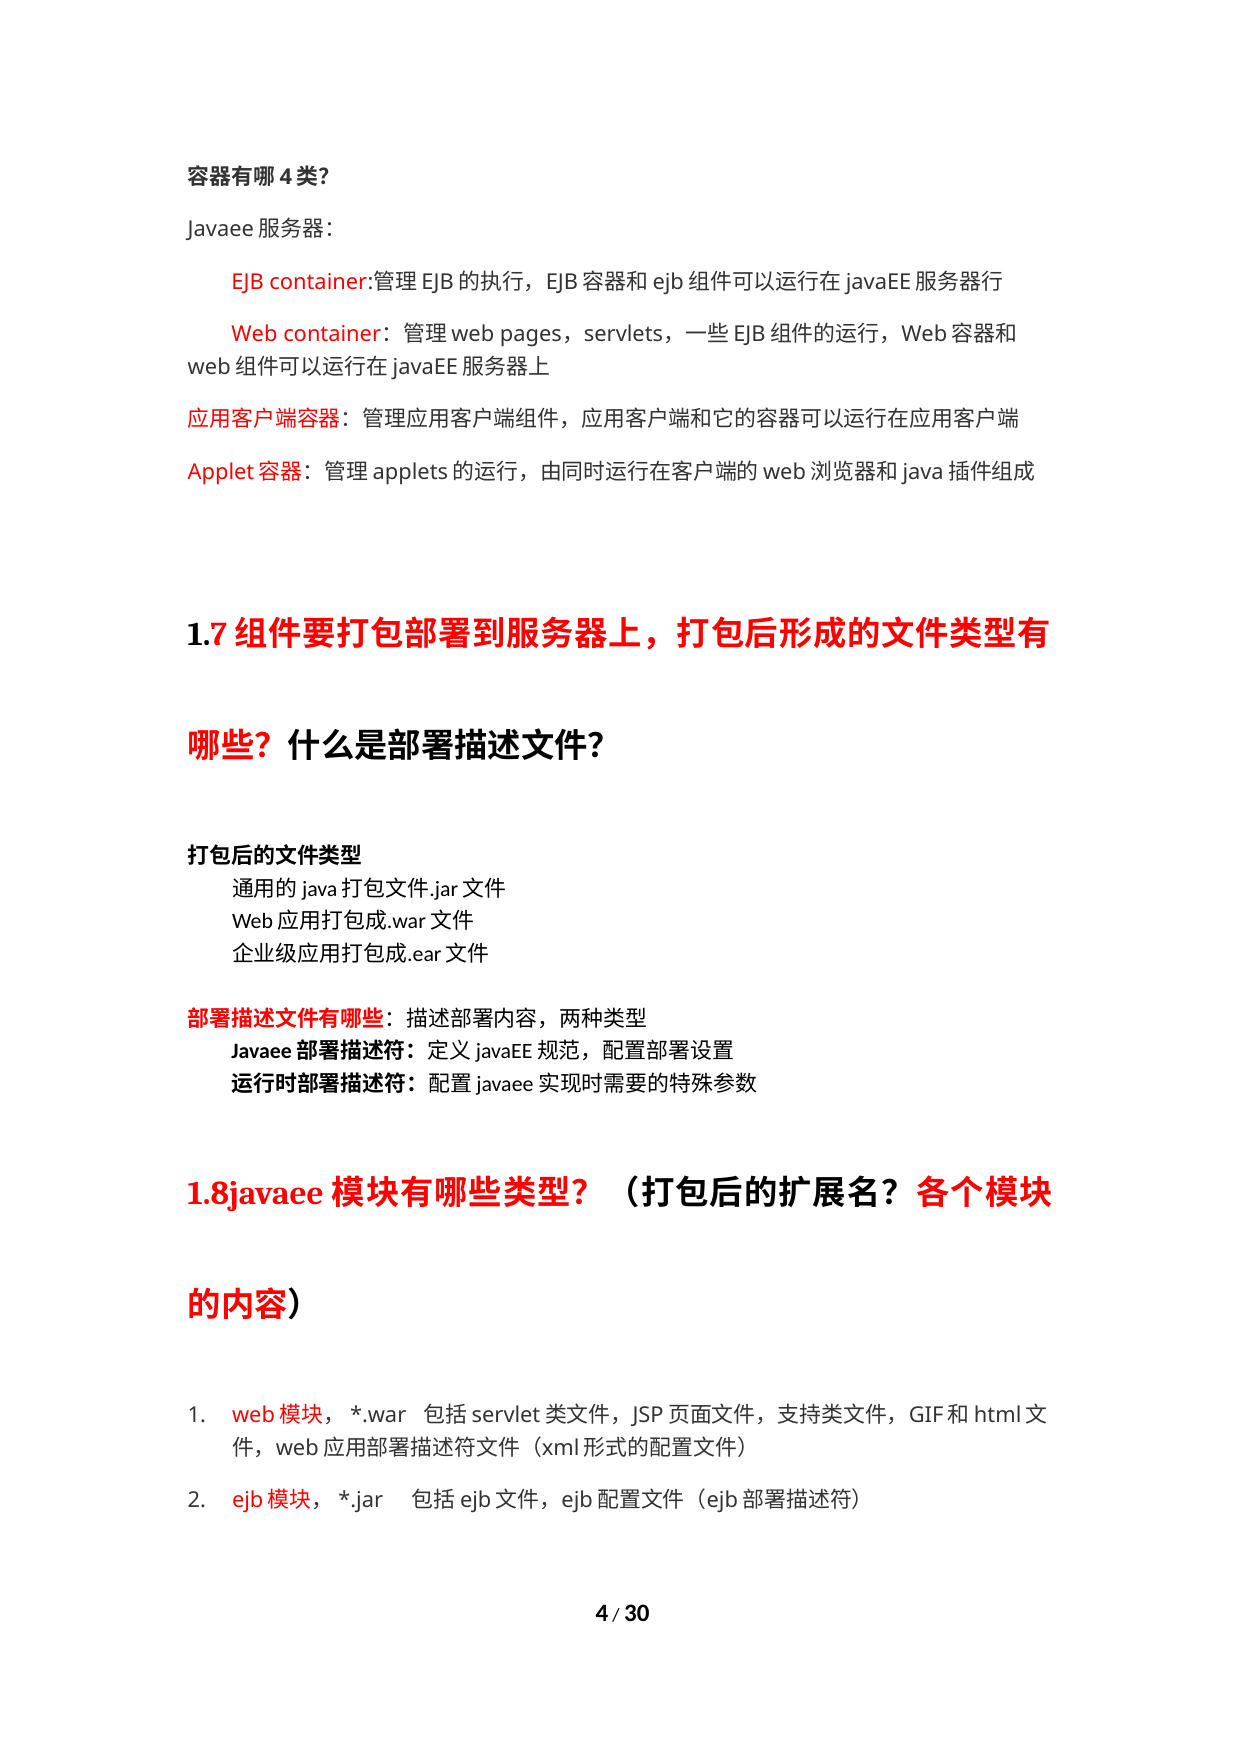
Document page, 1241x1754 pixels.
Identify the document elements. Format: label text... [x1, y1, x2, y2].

text 容器有哪4类？ [187, 158, 1053, 191]
list Web应用打包成.war文件 [232, 903, 1053, 935]
text EJB container:管理EJB的执行，EJB容器和ejb组件可以运行在javaEE服务器行 [187, 263, 1053, 296]
text 打包后的文件类型 [187, 838, 1053, 870]
text Javaee服务器： [187, 211, 1053, 243]
text 运行时部署描述符：配置javaee实现时需要的特殊参数 [187, 1065, 1053, 1098]
text Web container：管理web pages，servlets，一些EJB组件的运行，Web容器和web组件可以运行在javaEE服务器上 [187, 316, 1053, 381]
subtitle 1.7组件要打包部署到服务器上，打包后形成的文件类型有哪些？什么是部署描述文件？ [187, 598, 1053, 776]
text Applet容器：管理applets的运行，由同时运行在客户端的web浏览器和java插件组成 [187, 453, 1053, 486]
text 应用客户端容器：管理应用客户端组件，应用客户端和它的容器可以运行在应用客户端 [187, 401, 1053, 433]
text Javaee部署描述符：定义javaEE规范，配置部署设置 [187, 1033, 1053, 1065]
text 部署描述文件有哪些：描述部署内容，两种类型 [187, 1000, 1053, 1033]
list 企业级应用打包成.ear文件 [232, 935, 1053, 968]
list 通用的java打包文件.jar文件 [232, 870, 1053, 903]
subtitle 1.8javaee模块有哪些类型？（打包后的扩展名？各个模块的内容） [187, 1157, 1053, 1335]
list web模块， *.war 包括servlet类文件，JSP页面文件，支持类文件，GIF和html文件，web应用部署描述符文件（xml形式的配置文件） [187, 1397, 1053, 1462]
list ejb模块， *.jar 包括ejb文件，ejb配置文件（ejb部署描述符） [187, 1482, 1053, 1514]
